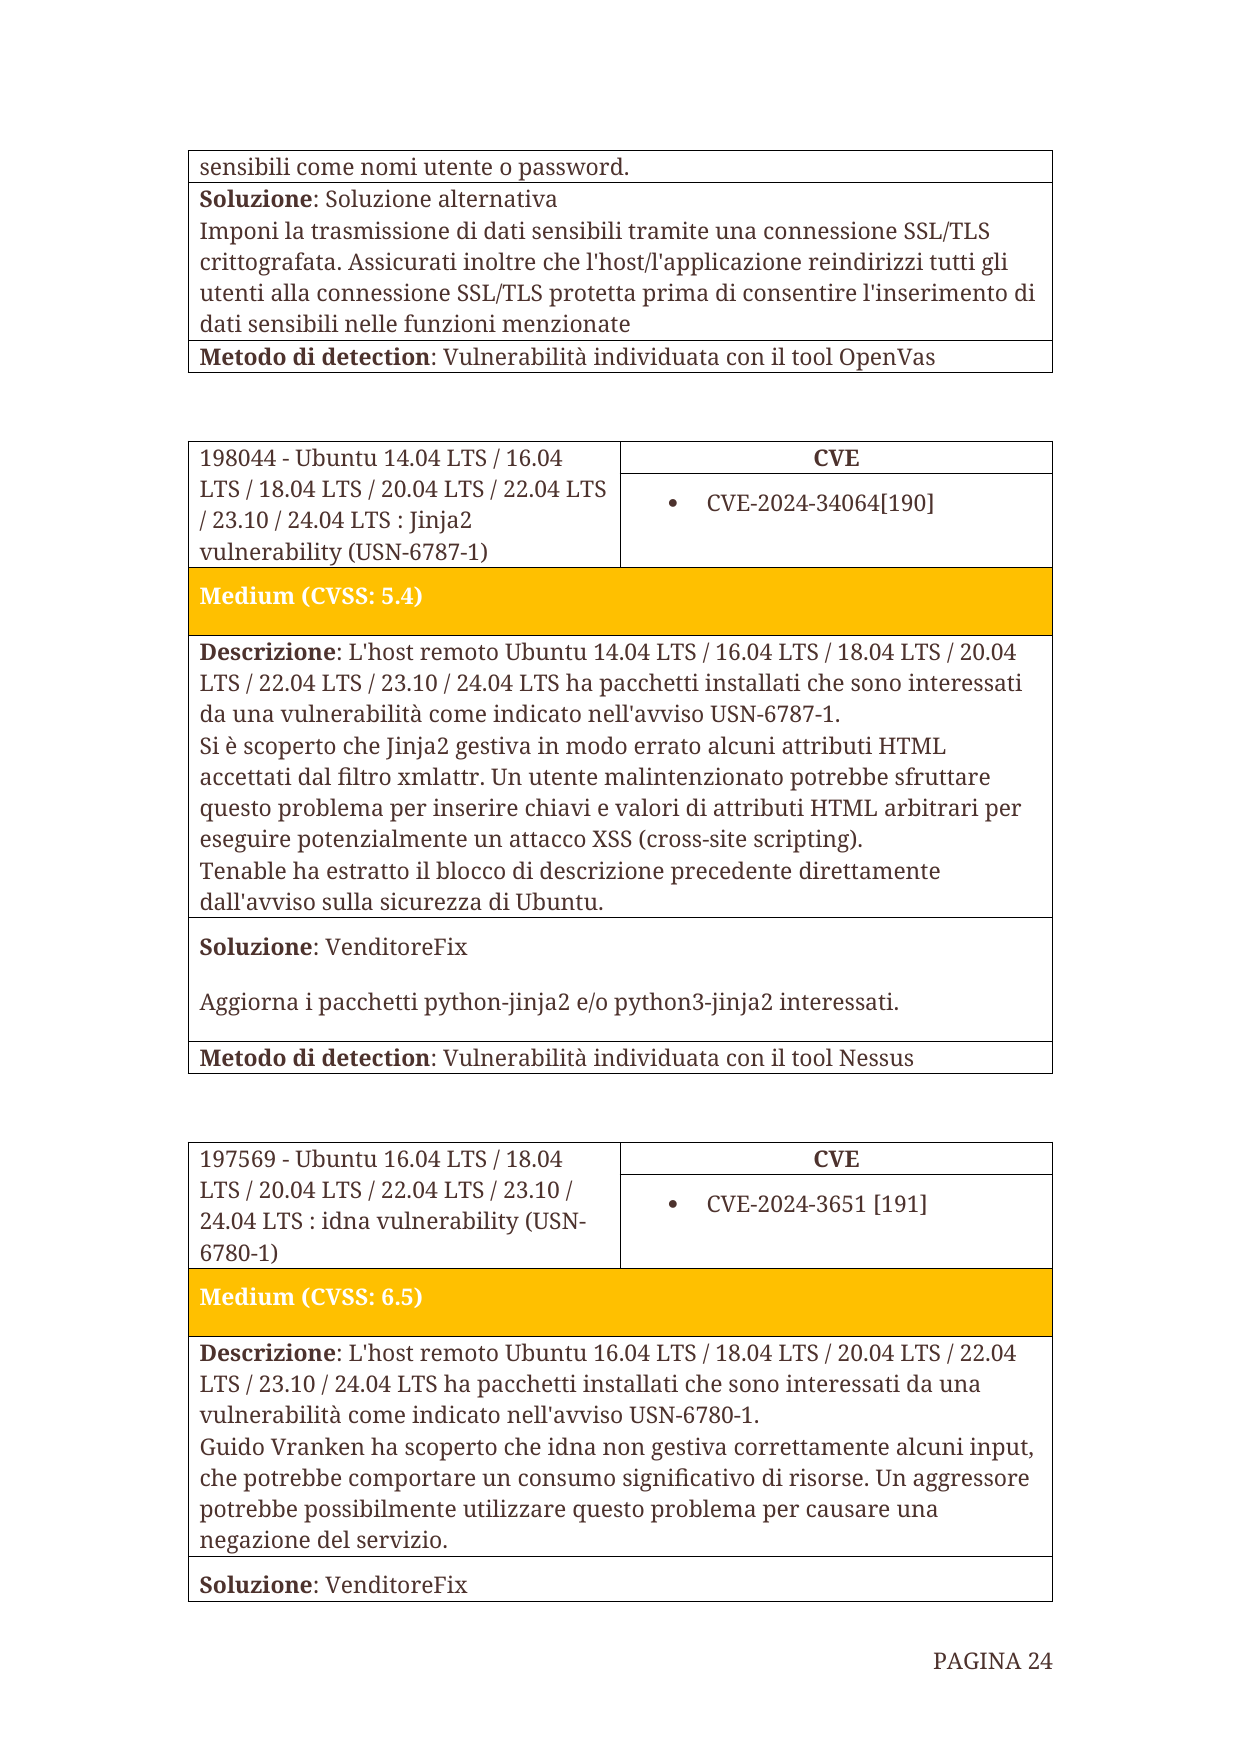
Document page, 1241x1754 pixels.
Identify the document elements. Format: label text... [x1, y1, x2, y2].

table_header 198044 - Ubuntu 14.04 LTS / 16.04 LTS / 18.04 LTS / 20.04 LTS / 22.04 LTS / 23.10 / 24.04 LTS : Jinja2 vulnerability (USN-6787-1) [189, 442, 620, 567]
table_cell Soluzione: Soluzione alternativa Imponi la trasmissione di dati sensibili tramite una connessione SSL/TLS crittografata. Assicurati inoltre che l'host/l'applicazione reindirizzi tutti gli utenti alla connessione SSL/TLS protetta prima di consentire l'inserimento di dati sensibili nelle funzioni menzionate [189, 183, 1052, 339]
table_cell Medium (CVSS: 6.5) [189, 1269, 1052, 1336]
table_cell Descrizione: L'host remoto Ubuntu 14.04 LTS / 16.04 LTS / 18.04 LTS / 20.04 LTS / 22.04 LTS / 23.10 / 24.04 LTS ha pacchetti installati che sono interessati da una vulnerabilità come indicato nell'avviso USN-6787-1. Si è scoperto che Jinja2 gestiva in modo errato alcuni attributi HTML accettati dal filtro xmlattr. Un utente malintenzionato potrebbe sfruttare questo problema per inserire chiavi e valori di attributi HTML arbitrari per eseguire potenzialmente un attacco XSS (cross-site scripting). Tenable ha estratto il blocco di descrizione precedente direttamente dall'avviso sulla sicurezza di Ubuntu. [189, 636, 1052, 917]
table_cell Metodo di detection: Vulnerabilità individuata con il tool OpenVas [189, 341, 1052, 372]
table_cell Metodo di detection: Vulnerabilità individuata con il tool Nessus [189, 1042, 1052, 1073]
table_header CVE [621, 1143, 1052, 1174]
table_cell Soluzione: VenditoreFix Aggiorna i pacchetti python-jinja2 e/o python3-jinja2 interessati. [189, 918, 1052, 1041]
table_header 197569 - Ubuntu 16.04 LTS / 18.04 LTS / 20.04 LTS / 22.04 LTS / 23.10 / 24.04 LTS : idna vulnerability (USN-6780-1) [189, 1143, 620, 1268]
table_cell CVE-2024-3651 [191] [621, 1175, 1052, 1268]
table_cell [189, 1557, 1052, 1601]
table_cell Medium (CVSS: 5.4) [189, 568, 1052, 635]
table_header CVE [621, 442, 1052, 473]
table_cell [189, 151, 1052, 182]
table_cell Descrizione: L'host remoto Ubuntu 16.04 LTS / 18.04 LTS / 20.04 LTS / 22.04 LTS / 23.10 / 24.04 LTS ha pacchetti installati che sono interessati da una vulnerabilità come indicato nell'avviso USN-6780-1. Guido Vranken ha scoperto che idna non gestiva correttamente alcuni input, che potrebbe comportare un consumo significativo di risorse. Un aggressore potrebbe possibilmente utilizzare questo problema per causare una negazione del servizio. [189, 1337, 1052, 1556]
table_cell CVE-2024-34064[190] [621, 474, 1052, 567]
